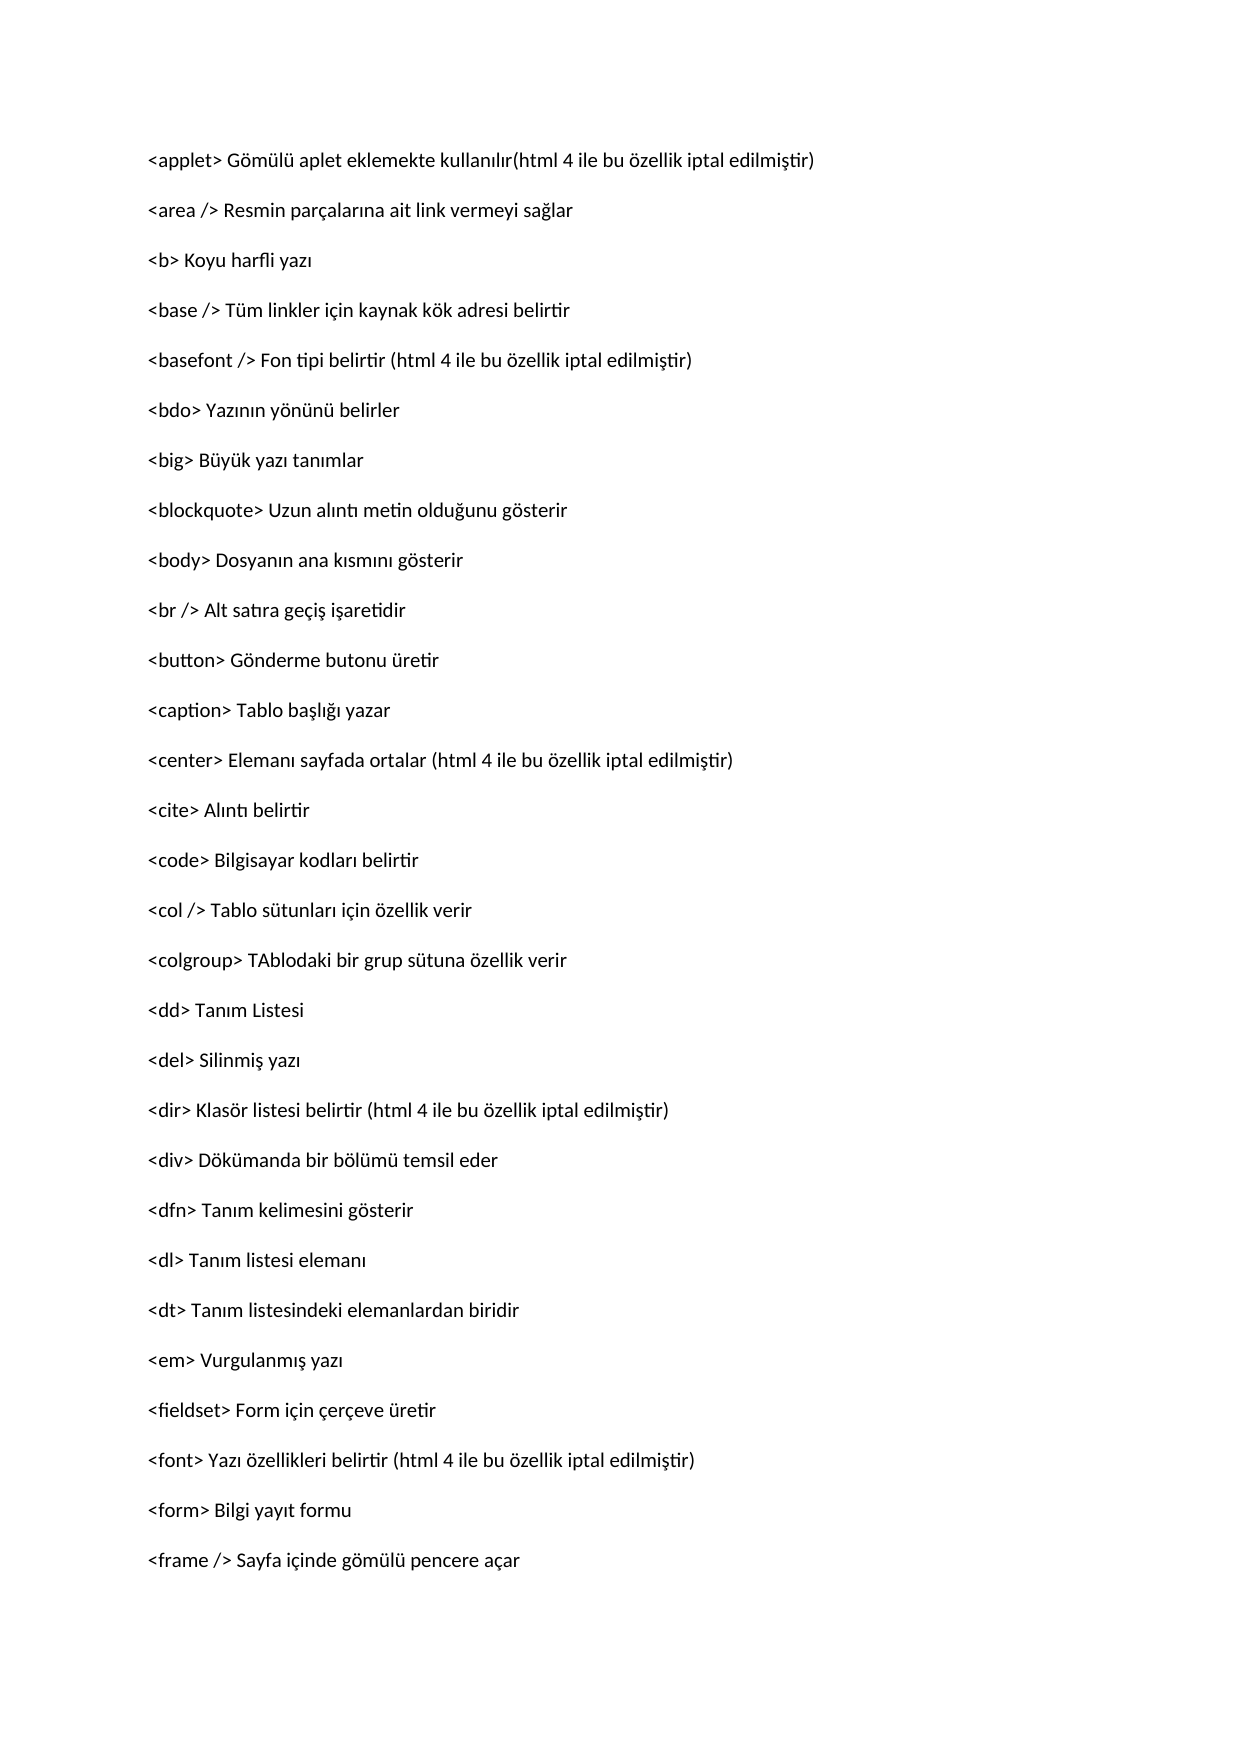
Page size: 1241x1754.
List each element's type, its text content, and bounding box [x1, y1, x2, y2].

text <code> Bilgisayar kodları belirtir [148, 848, 1093, 873]
text <form> Bilgi yayıt formu [148, 1498, 1093, 1523]
text <body> Dosyanın ana kısmını gösterir [148, 548, 1093, 573]
text <caption> Tablo başlığı yazar [148, 698, 1093, 723]
text <col /> Tablo sütunları için özellik verir [148, 898, 1093, 923]
text <bdo> Yazının yönünü belirler [148, 398, 1093, 423]
text <dir> Klasör listesi belirtir (html 4 ile bu özellik iptal edilmiştir) [148, 1098, 1093, 1123]
text <big> Büyük yazı tanımlar [148, 448, 1093, 473]
text <basefont /> Fon tipi belirtir (html 4 ile bu özellik iptal edilmiştir) [148, 348, 1093, 373]
text <del> Silinmiş yazı [148, 1048, 1093, 1073]
text <blockquote> Uzun alıntı metin olduğunu gösterir [148, 498, 1093, 523]
text <b> Koyu harfli yazı [148, 248, 1093, 273]
text <area /> Resmin parçalarına ait link vermeyi sağlar [148, 198, 1093, 223]
text <dd> Tanım Listesi [148, 998, 1093, 1023]
text <button> Gönderme butonu üretir [148, 648, 1093, 673]
text <base /> Tüm linkler için kaynak kök adresi belirtir [148, 298, 1093, 323]
text <dt> Tanım listesindeki elemanlardan biridir [148, 1298, 1093, 1323]
text <dl> Tanım listesi elemanı [148, 1248, 1093, 1273]
text <dfn> Tanım kelimesini gösterir [148, 1198, 1093, 1223]
text <applet> Gömülü aplet eklemekte kullanılır(html 4 ile bu özellik iptal edilmiştir) [148, 148, 1093, 173]
text <div> Dökümanda bir bölümü temsil eder [148, 1148, 1093, 1173]
text <em> Vurgulanmış yazı [148, 1348, 1093, 1373]
text <fieldset> Form için çerçeve üretir [148, 1398, 1093, 1423]
text <frame /> Sayfa içinde gömülü pencere açar [148, 1548, 1093, 1573]
text <colgroup> TAblodaki bir grup sütuna özellik verir [148, 948, 1093, 973]
text <center> Elemanı sayfada ortalar (html 4 ile bu özellik iptal edilmiştir) [148, 748, 1093, 773]
text <br /> Alt satıra geçiş işaretidir [148, 598, 1093, 623]
text <cite> Alıntı belirtir [148, 798, 1093, 823]
text <font> Yazı özellikleri belirtir (html 4 ile bu özellik iptal edilmiştir) [148, 1448, 1093, 1473]
